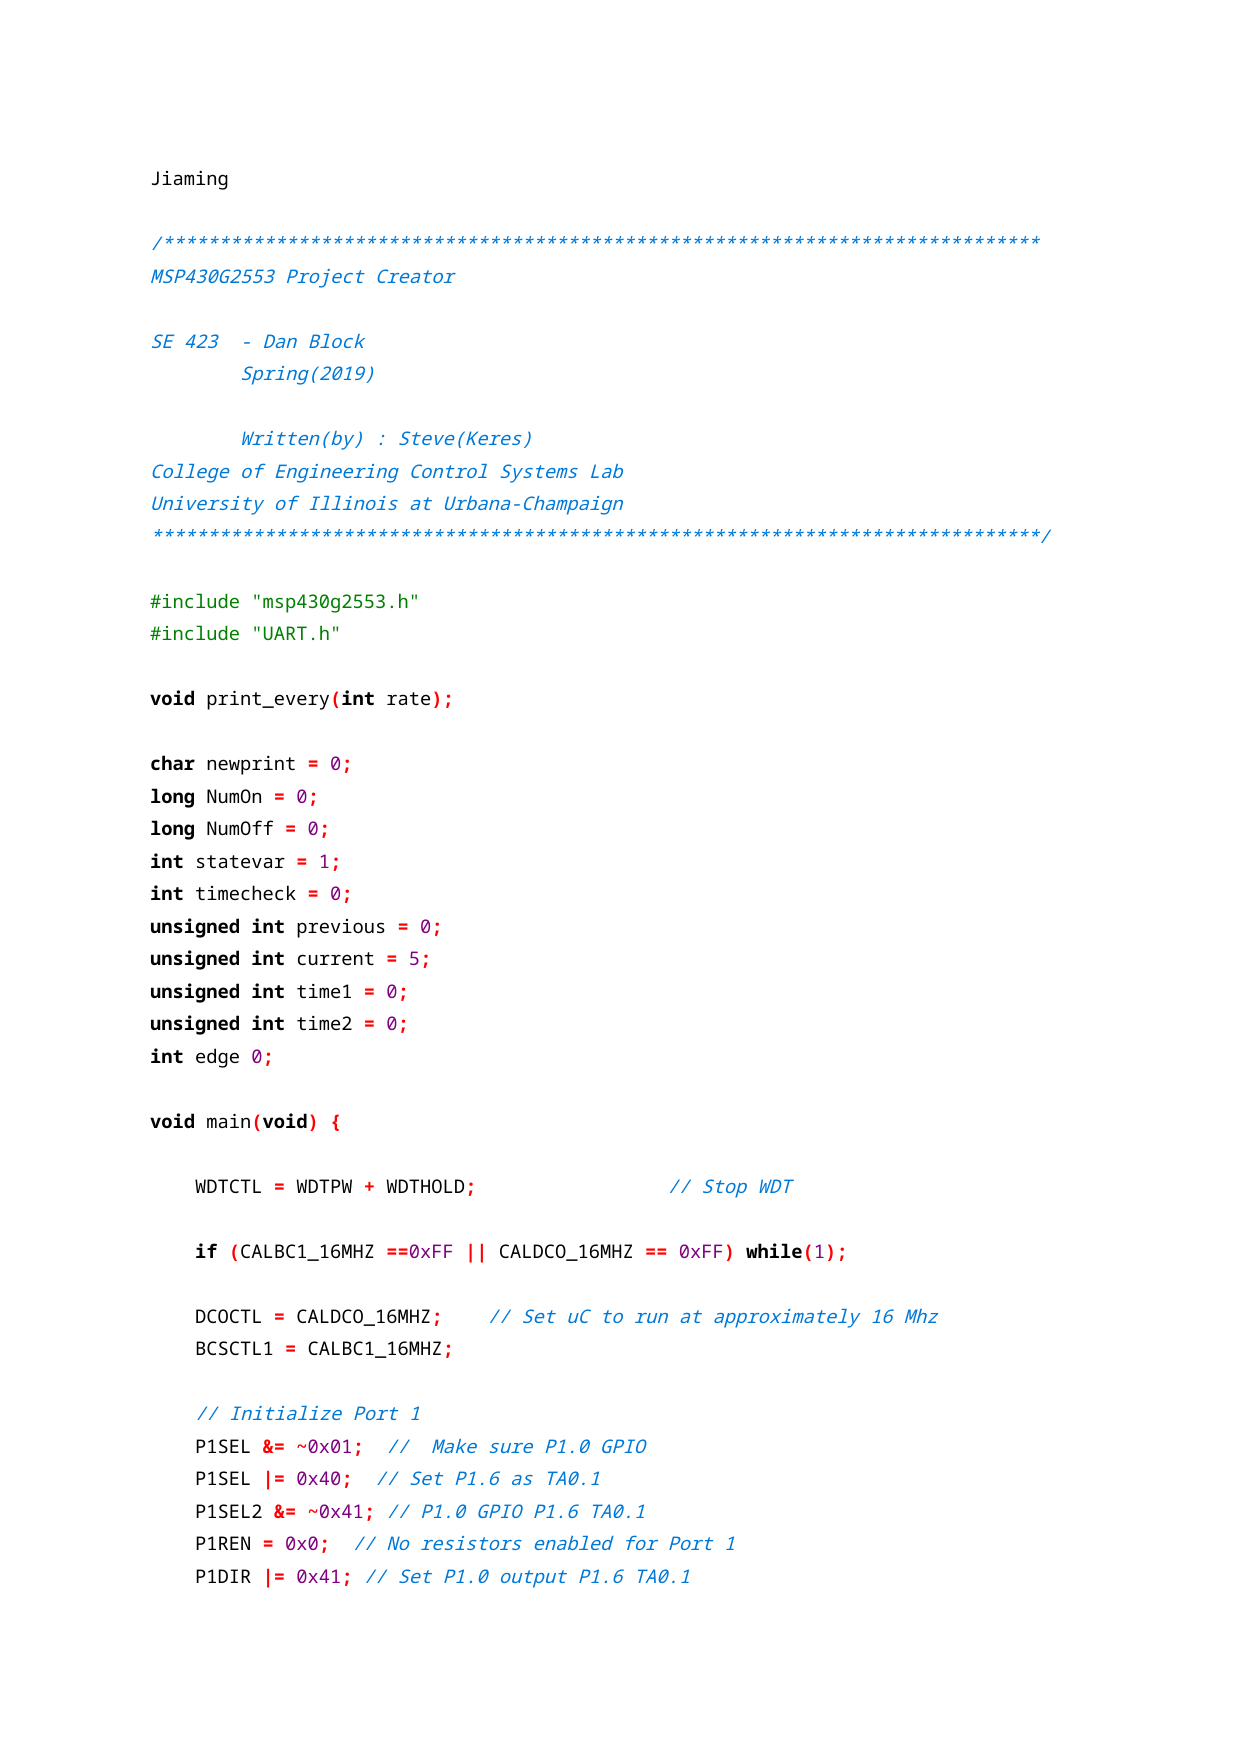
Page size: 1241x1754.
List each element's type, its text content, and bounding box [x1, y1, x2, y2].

text P1DIR |= 0x41; // Set P1.0 output P1.6 TA0.1 [150, 1559, 1090, 1592]
text long NumOn = 0; [150, 779, 1090, 812]
text /****************************************************************************** [150, 227, 1090, 259]
text *******************************************************************************/ [150, 519, 1090, 552]
text P1SEL &= ~0x01; // Make sure P1.0 GPIO [150, 1429, 1090, 1462]
text if (CALBC1_16MHZ ==0xFF || CALDCO_16MHZ == 0xFF) while(1); [150, 1234, 1090, 1267]
text SE 423 - Dan Block [150, 324, 1090, 357]
text Spring(2019) [150, 357, 1090, 389]
text long NumOff = 0; [150, 812, 1090, 844]
text // Initialize Port 1 [150, 1397, 1090, 1429]
text int statevar = 1; [150, 844, 1090, 877]
text #include "UART.h" [150, 617, 1090, 649]
text int timecheck = 0; [150, 877, 1090, 909]
text Jiaming [150, 162, 1090, 194]
text WDTCTL = WDTPW + WDTHOLD; // Stop WDT [150, 1169, 1090, 1202]
text University of Illinois at Urbana-Champaign [150, 487, 1090, 519]
text unsigned int time1 = 0; [150, 974, 1090, 1007]
text unsigned int time2 = 0; [150, 1007, 1090, 1039]
text Written(by) : Steve(Keres) [150, 422, 1090, 454]
text #include "msp430g2553.h" [150, 584, 1090, 617]
text void main(void) { [150, 1104, 1090, 1137]
text void print_every(int rate); [150, 682, 1090, 714]
text BCSCTL1 = CALBC1_16MHZ; [150, 1332, 1090, 1364]
text char newprint = 0; [150, 747, 1090, 779]
text P1SEL2 &= ~0x41; // P1.0 GPIO P1.6 TA0.1 [150, 1494, 1090, 1527]
text P1SEL |= 0x40; // Set P1.6 as TA0.1 [150, 1462, 1090, 1494]
text MSP430G2553 Project Creator [150, 259, 1090, 292]
text DCOCTL = CALDCO_16MHZ; // Set uC to run at approximately 16 Mhz [150, 1299, 1090, 1332]
text unsigned int current = 5; [150, 942, 1090, 974]
text P1REN = 0x0; // No resistors enabled for Port 1 [150, 1527, 1090, 1559]
text College of Engineering Control Systems Lab [150, 454, 1090, 487]
text int edge 0; [150, 1039, 1090, 1072]
text unsigned int previous = 0; [150, 909, 1090, 942]
